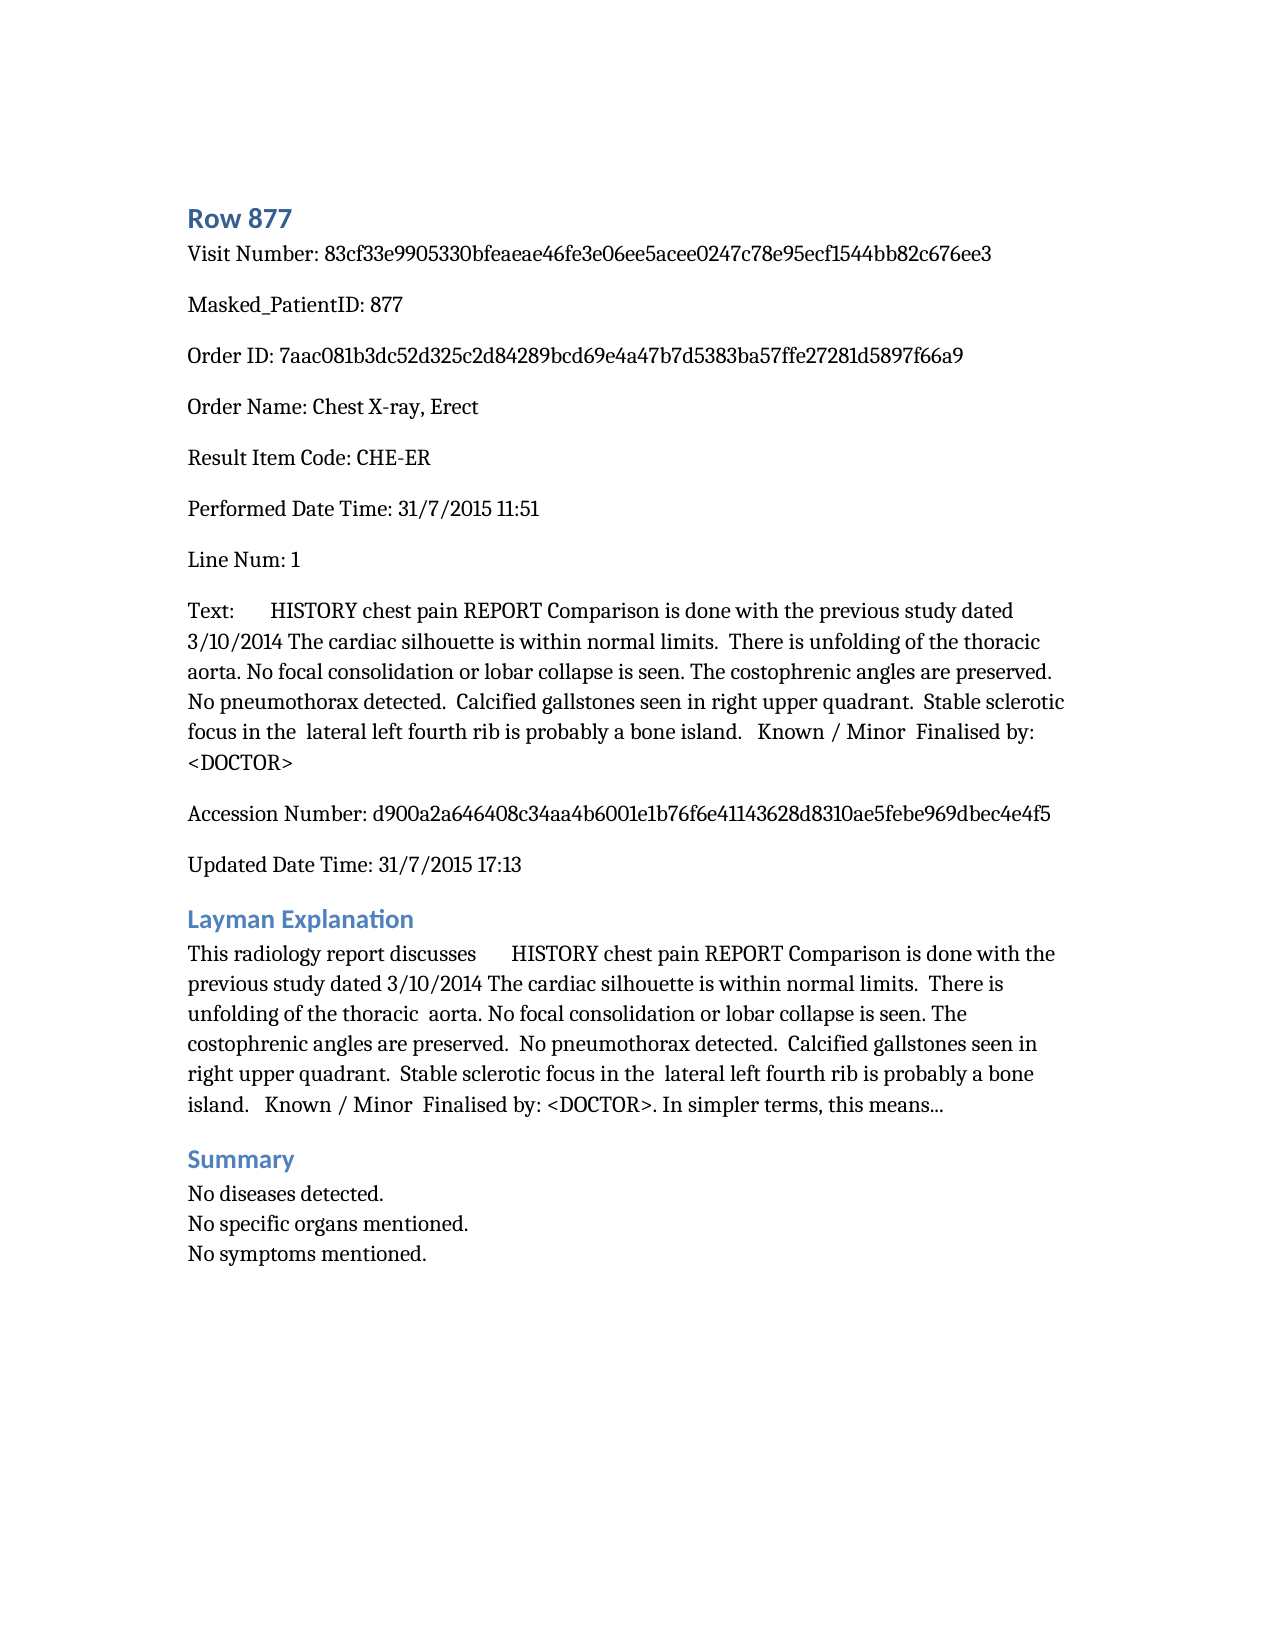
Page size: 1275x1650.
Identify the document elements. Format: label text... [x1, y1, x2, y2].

text Line Num: 1 [187, 547, 1087, 573]
text This radiology report discusses HISTORY chest pain REPORT Comparison is done with the previous study dated 3/10/2014 The cardiac silhouette is within normal limits. There is unfolding of the thoracic aorta. No focal consolidation or lobar collapse is seen. The costophrenic angles are preserved. No pneumothorax detected. Calcified gallstones seen in right upper quadrant. Stable sclerotic focus in the lateral left fourth rib is probably a bone island. Known / Minor Finalised by: <DOCTOR>. In simpler terms, this means... [187, 940, 1087, 1118]
text Visit Number: 83cf33e9905330bfeaeae46fe3e06ee5acee0247c78e95ecf1544bb82c676ee3 [187, 241, 1087, 267]
text Performed Date Time: 31/7/2015 11:51 [187, 496, 1087, 522]
subtitle Summary [187, 1142, 1087, 1175]
text No diseases detected. No specific organs mentioned. No symptoms mentioned. [187, 1180, 1087, 1267]
text Order Name: Chest X-ray, Erect [187, 394, 1087, 420]
text Accession Number: d900a2a646408c34aa4b6001e1b76f6e41143628d8310ae5febe969dbec4e4f5 [187, 800, 1087, 827]
subtitle Layman Explanation [187, 902, 1087, 935]
text Text: HISTORY chest pain REPORT Comparison is done with the previous study dated 3/10/2014 The cardiac silhouette is within normal limits. There is unfolding of the thoracic aorta. No focal consolidation or lobar collapse is seen. The costophrenic angles are preserved. No pneumothorax detected. Calcified gallstones seen in right upper quadrant. Stable sclerotic focus in the lateral left fourth rib is probably a bone island. Known / Minor Finalised by: <DOCTOR> [187, 598, 1087, 776]
text Updated Date Time: 31/7/2015 17:13 [187, 851, 1087, 878]
text Order ID: 7aac081b3dc52d325c2d84289bcd69e4a47b7d5383ba57ffe27281d5897f66a9 [187, 343, 1087, 369]
subtitle Row 877 [187, 200, 1087, 236]
text Masked_PatientID: 877 [187, 292, 1087, 318]
text Result Item Code: CHE-ER [187, 445, 1087, 471]
